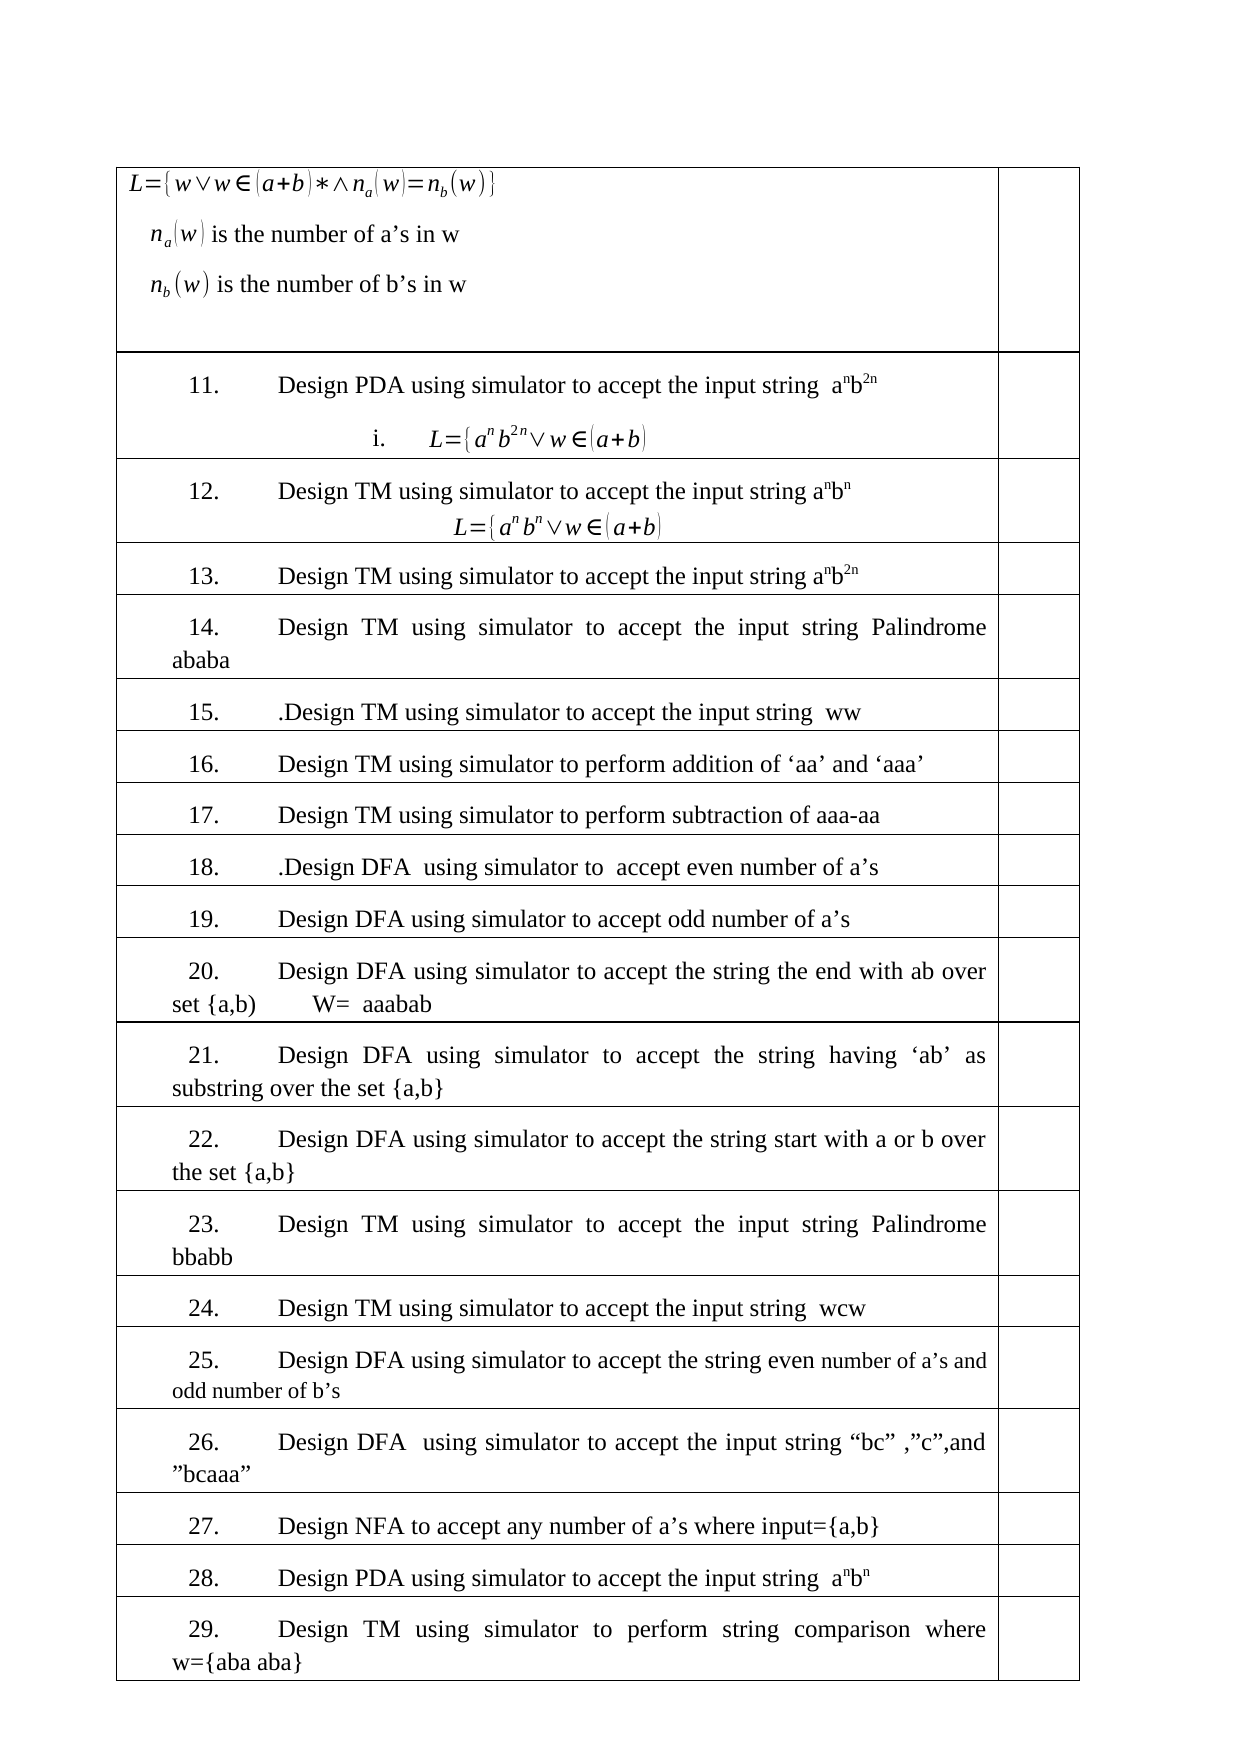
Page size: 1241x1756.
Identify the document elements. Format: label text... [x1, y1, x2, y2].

table_cell Design TM using simulator to accept the input string wcw [117, 1276, 998, 1326]
table_cell [999, 938, 1079, 1021]
table_cell [999, 835, 1079, 885]
table_cell .Design TM using simulator to accept the input string ww [117, 679, 998, 730]
table_cell Design TM using simulator to accept the input string anb2n [117, 543, 998, 594]
table_cell [999, 1191, 1079, 1274]
table_cell Design DFA using simulator to accept the string start with a or b over the set {a,b} [117, 1107, 998, 1190]
table_cell Design DFA using simulator to accept odd number of a’s [117, 886, 998, 937]
table_cell [999, 886, 1079, 937]
table_cell Design DFA using simulator to accept the string the end with ab over set {a,b) W= aaabab [117, 938, 998, 1021]
table_cell [999, 1327, 1079, 1408]
table_cell Design TM using simulator to accept the input string Palindrome ababa [117, 595, 998, 678]
table_cell Design TM using simulator to perform subtraction of aaa-aa [117, 783, 998, 833]
table_cell [999, 1493, 1079, 1544]
table_cell Design PDA using simulator to accept the input string anbn [117, 1545, 998, 1596]
table_cell Design TM using simulator to accept the input string anbn [117, 459, 998, 542]
table_cell [999, 1107, 1079, 1190]
table_cell Design DFA using simulator to accept the string even number of a’s and odd number of b’s [117, 1327, 998, 1408]
table_cell Design NFA to accept any number of a’s where input={a,b} [117, 1493, 998, 1544]
table_cell Design PDA using simulator to accept the input string anb2n [117, 353, 998, 457]
table_cell Design TM using simulator to perform string comparison where w={aba aba} [117, 1597, 998, 1680]
table_cell [999, 1597, 1079, 1680]
table_cell Design TM using simulator to accept the input string Palindrome bbabb [117, 1191, 998, 1274]
table_cell Design TM using simulator to perform addition of ‘aa’ and ‘aaa’ [117, 731, 998, 782]
table_cell [999, 353, 1079, 457]
table_cell [999, 731, 1079, 782]
table_cell [999, 595, 1079, 678]
table_cell [999, 679, 1079, 730]
table_cell [999, 1409, 1079, 1492]
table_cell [117, 168, 998, 351]
table_cell .Design DFA using simulator to accept even number of a’s [117, 835, 998, 885]
table_cell Design DFA using simulator to accept the string having ‘ab’ as substring over the set {a,b} [117, 1023, 998, 1106]
table_cell [999, 459, 1079, 542]
table_cell [999, 1276, 1079, 1326]
table_cell [999, 168, 1079, 351]
table_cell [999, 783, 1079, 833]
table_cell [999, 543, 1079, 594]
table_cell [999, 1023, 1079, 1106]
table_cell Design DFA using simulator to accept the input string “bc” ,”c”,and ”bcaaa” [117, 1409, 998, 1492]
table_cell [999, 1545, 1079, 1596]
